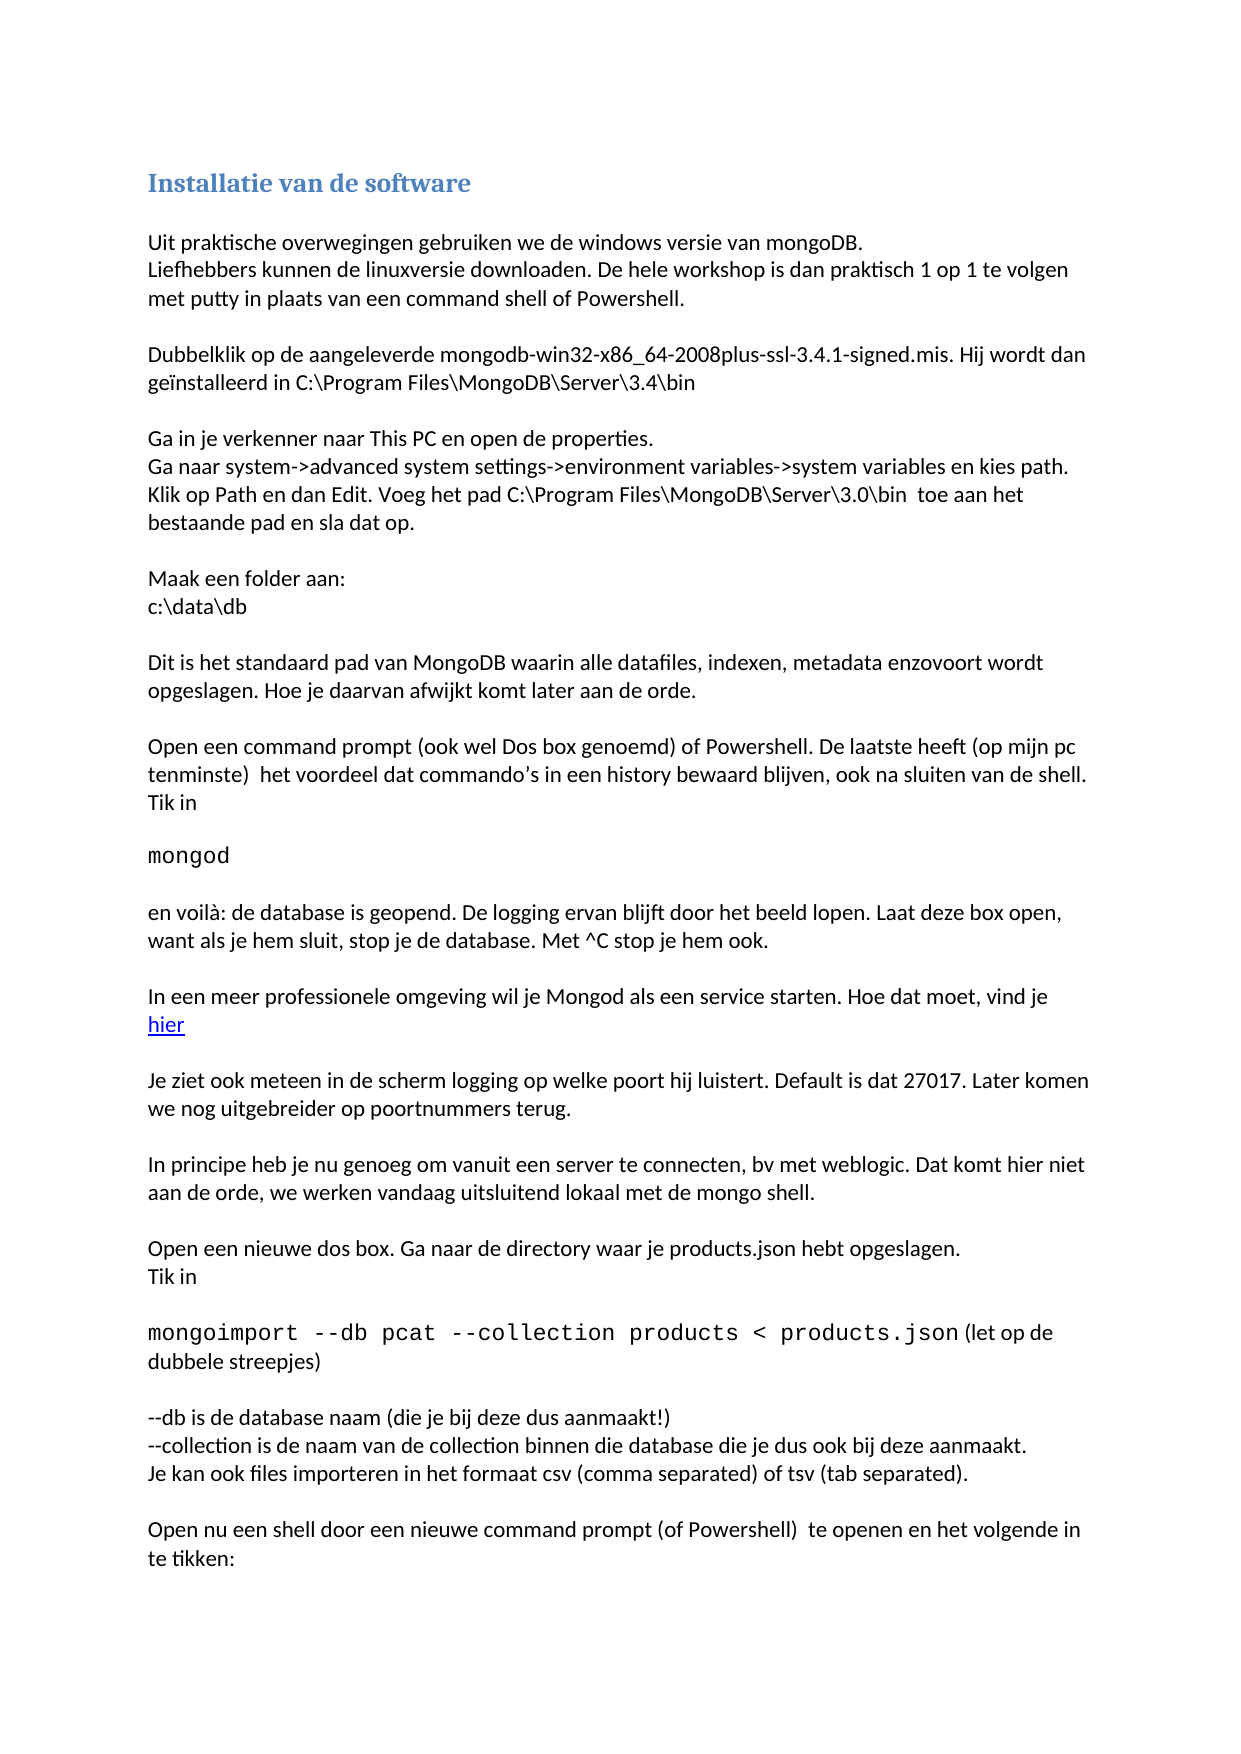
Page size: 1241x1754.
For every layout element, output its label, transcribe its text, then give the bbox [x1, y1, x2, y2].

text Ga naar system->advanced system settings->environment variables->system variables en kies path. Klik op Path en dan Edit. Voeg het pad C:\Program Files\MongoDB\Server\3.0\bin toe aan het bestaande pad en sla dat op. [148, 452, 1093, 536]
text Je ziet ook meteen in de scherm logging op welke poort hij luistert. Default is dat 27017. Later komen we nog uitgebreider op poortnummers terug. [148, 1066, 1093, 1122]
text In een meer professionele omgeving wil je Mongod als een service starten. Hoe dat moet, vind je hier [148, 982, 1093, 1038]
text Open een nieuwe dos box. Ga naar de directory waar je products.json hebt opgeslagen. [148, 1234, 1093, 1262]
text Maak een folder aan: [148, 564, 1093, 592]
text Open een command prompt (ook wel Dos box genoemd) of Powershell. De laatste heeft (op mijn pc tenminste) het voordeel dat commando’s in een history bewaard blijven, ook na sluiten van de shell. [148, 732, 1093, 788]
text Liefhebbers kunnen de linuxversie downloaden. De hele workshop is dan praktisch 1 op 1 te volgen met putty in plaats van een command shell of Powershell. [148, 256, 1093, 312]
text Tik in [148, 1262, 1093, 1290]
text Uit praktische overwegingen gebruiken we de windows versie van mongoDB. [148, 228, 1093, 256]
subtitle Installatie van de software [148, 168, 1093, 199]
text Ga in je verkenner naar This PC en open de properties. [148, 424, 1093, 452]
text Tik in [148, 788, 1093, 816]
text Open nu een shell door een nieuwe command prompt (of Powershell) te openen en het volgende in te tikken: [148, 1516, 1093, 1572]
text mongoimport --db pcat --collection products < products.json (let op de dubbele streepjes) [148, 1318, 1093, 1376]
text mongod [148, 844, 1093, 870]
text Dit is het standaard pad van MongoDB waarin alle datafiles, indexen, metadata enzovoort wordt opgeslagen. Hoe je daarvan afwijkt komt later aan de orde. [148, 648, 1093, 704]
text Je kan ook files importeren in het formaat csv (comma separated) of tsv (tab separated). [148, 1459, 1093, 1488]
text --collection is de naam van de collection binnen die database die je dus ook bij deze aanmaakt. [148, 1432, 1093, 1459]
text In principe heb je nu genoeg om vanuit een server te connecten, bv met weblogic. Dat komt hier niet aan de orde, we werken vandaag uitsluitend lokaal met de mongo shell. [148, 1150, 1093, 1206]
text --db is de database naam (die je bij deze dus aanmaakt!) [148, 1403, 1093, 1432]
text c:\data\db [148, 592, 1093, 620]
text Dubbelklik op de aangeleverde mongodb-win32-x86_64-2008plus-ssl-3.4.1-signed.mis. Hij wordt dan geïnstalleerd in C:\Program Files\MongoDB\Server\3.4\bin [148, 340, 1093, 396]
text en voilà: de database is geopend. De logging ervan blijft door het beeld lopen. Laat deze box open, want als je hem sluit, stop je de database. Met ^C stop je hem ook. [148, 898, 1093, 954]
